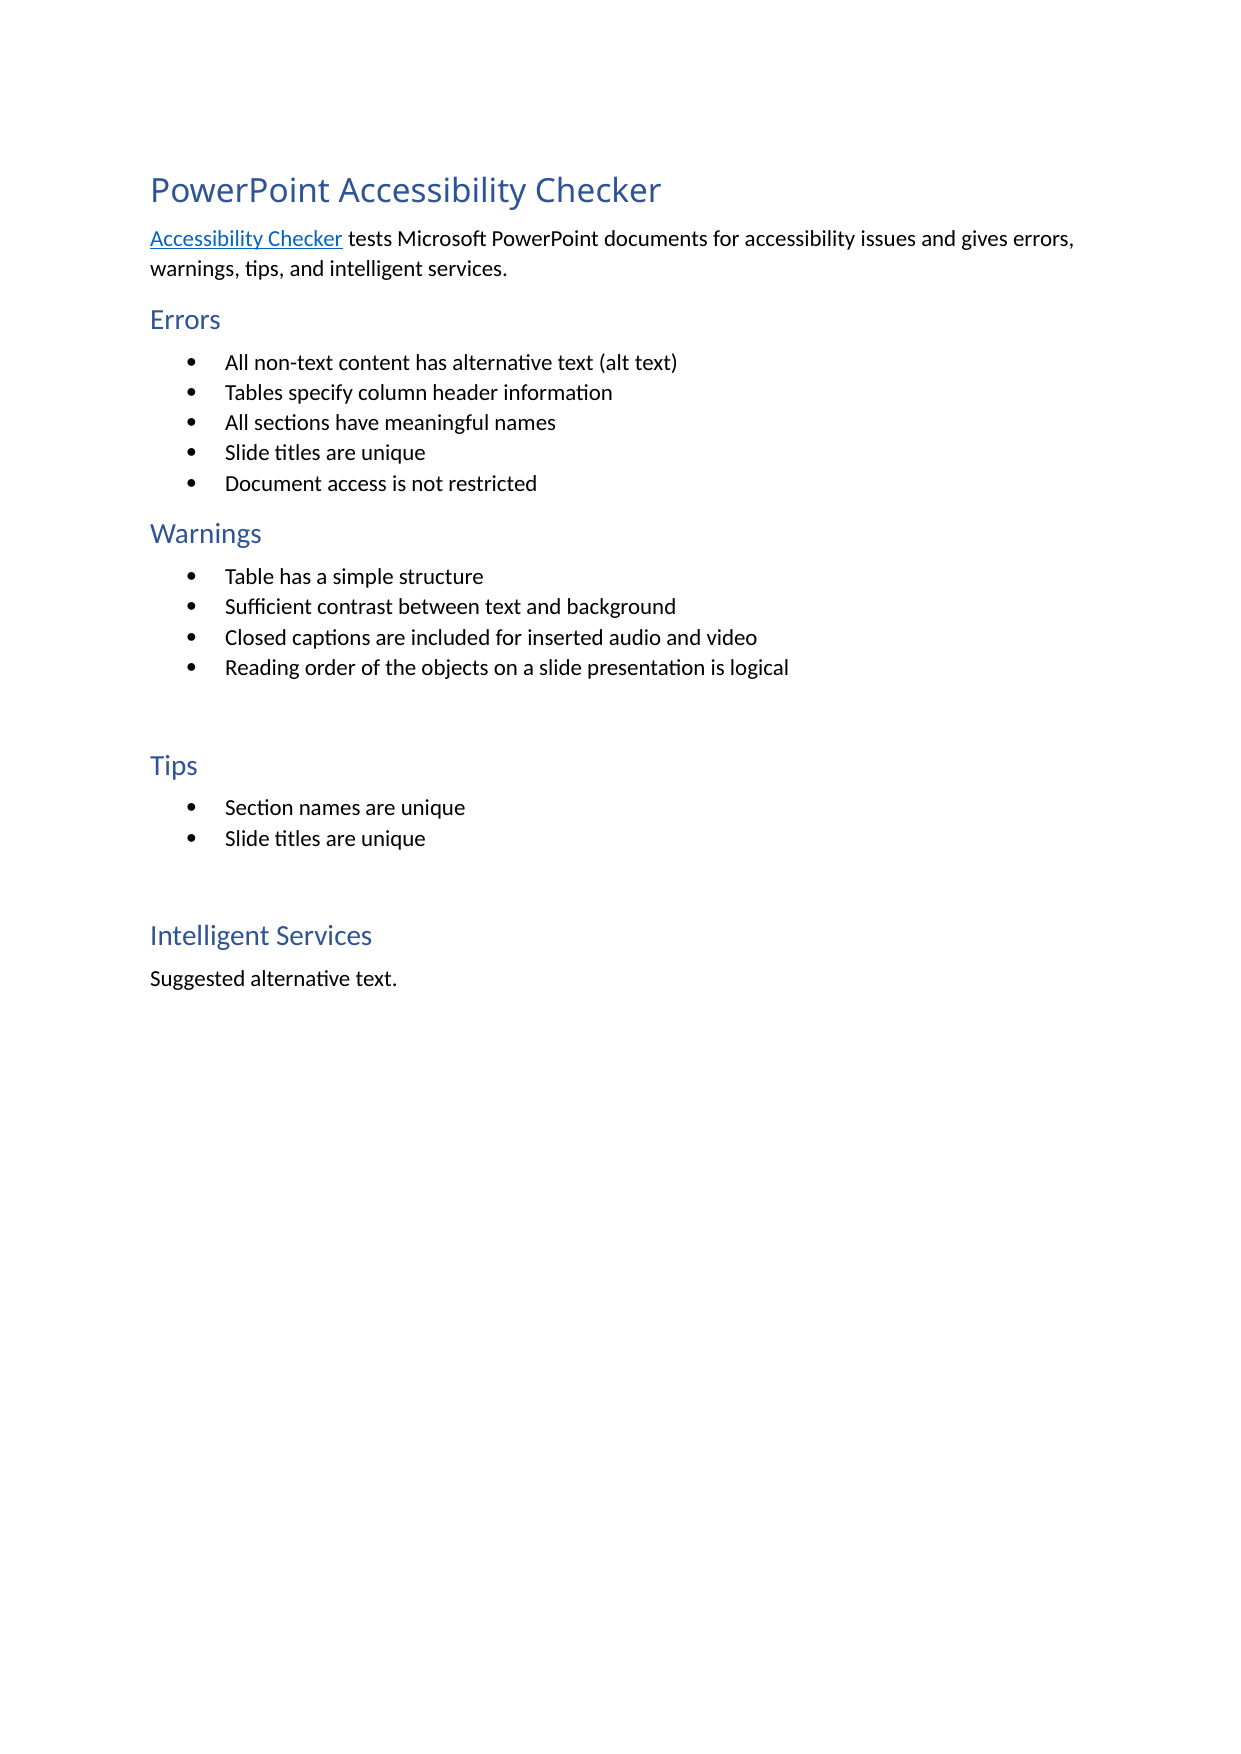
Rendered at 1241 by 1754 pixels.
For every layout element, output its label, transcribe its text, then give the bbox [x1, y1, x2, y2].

list Table has a simple structure [187, 562, 1090, 590]
list All non-text content has alternative text (alt text) [187, 348, 1090, 376]
subtitle Errors [150, 301, 1090, 337]
subtitle Warnings [150, 516, 1090, 551]
list Slide titles are unique [187, 438, 1090, 466]
text Accessibility Checker tests Microsoft PowerPoint documents for accessibility issues and gives errors, warnings, tips, and intelligent services. [150, 224, 1090, 282]
list Slide titles are unique [187, 824, 1090, 852]
subtitle Intelligent Services [150, 917, 1090, 953]
subtitle PowerPoint Accessibility Checker [150, 167, 1090, 212]
list Closed captions are included for inserted audio and video [187, 623, 1090, 651]
list Reading order of the objects on a slide presentation is logical [187, 653, 1090, 681]
subtitle Tips [150, 747, 1090, 782]
list Tables specify column header information [187, 378, 1090, 406]
list Sufficient contrast between text and background [187, 592, 1090, 621]
list Document access is not restricted [187, 469, 1090, 497]
text Suggested alternative text. [150, 964, 1090, 992]
list All sections have meaningful names [187, 408, 1090, 436]
list Section names are unique [187, 793, 1090, 821]
